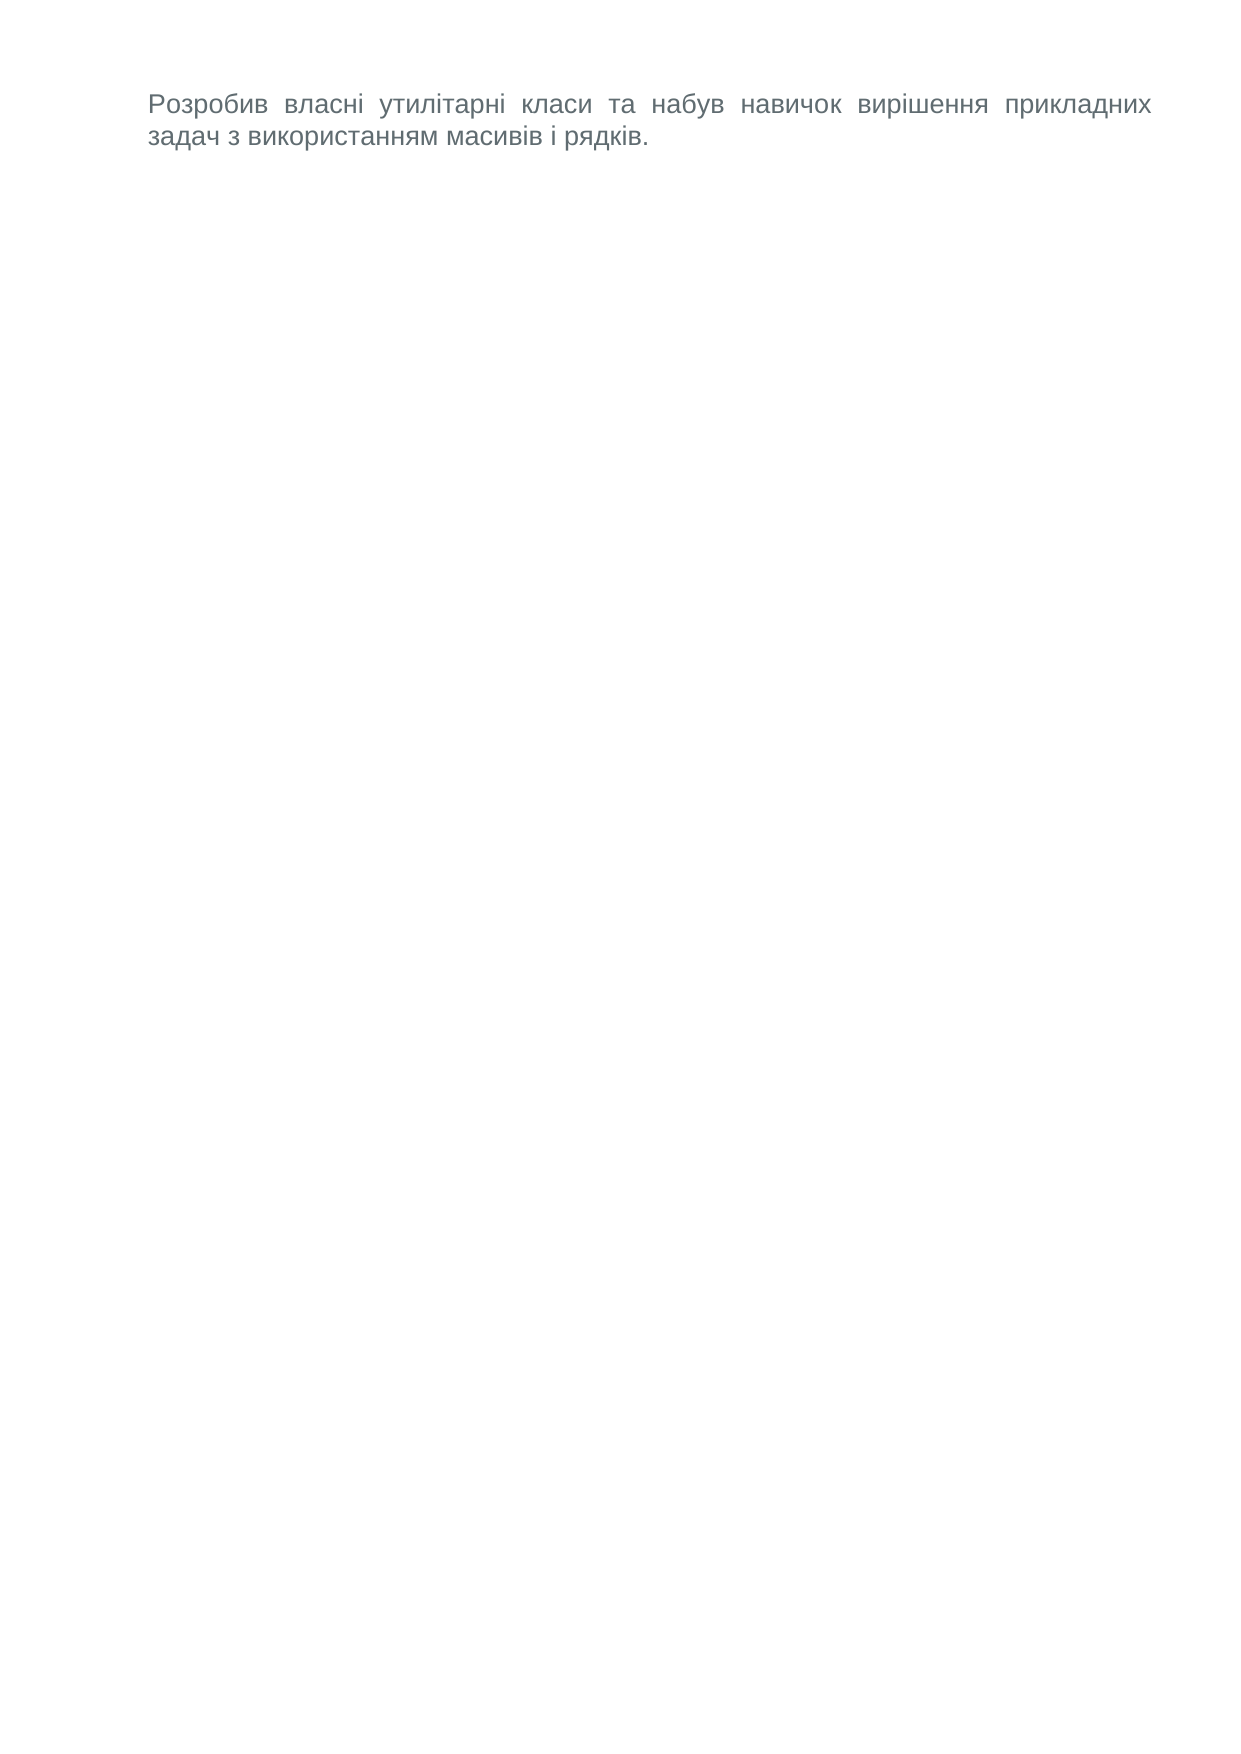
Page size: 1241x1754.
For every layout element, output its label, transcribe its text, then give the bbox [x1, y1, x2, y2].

text Розробив власні утилітарні класи та набув навичок вирішення прикладних задач з використанням масивів і рядків. [148, 88, 1152, 151]
